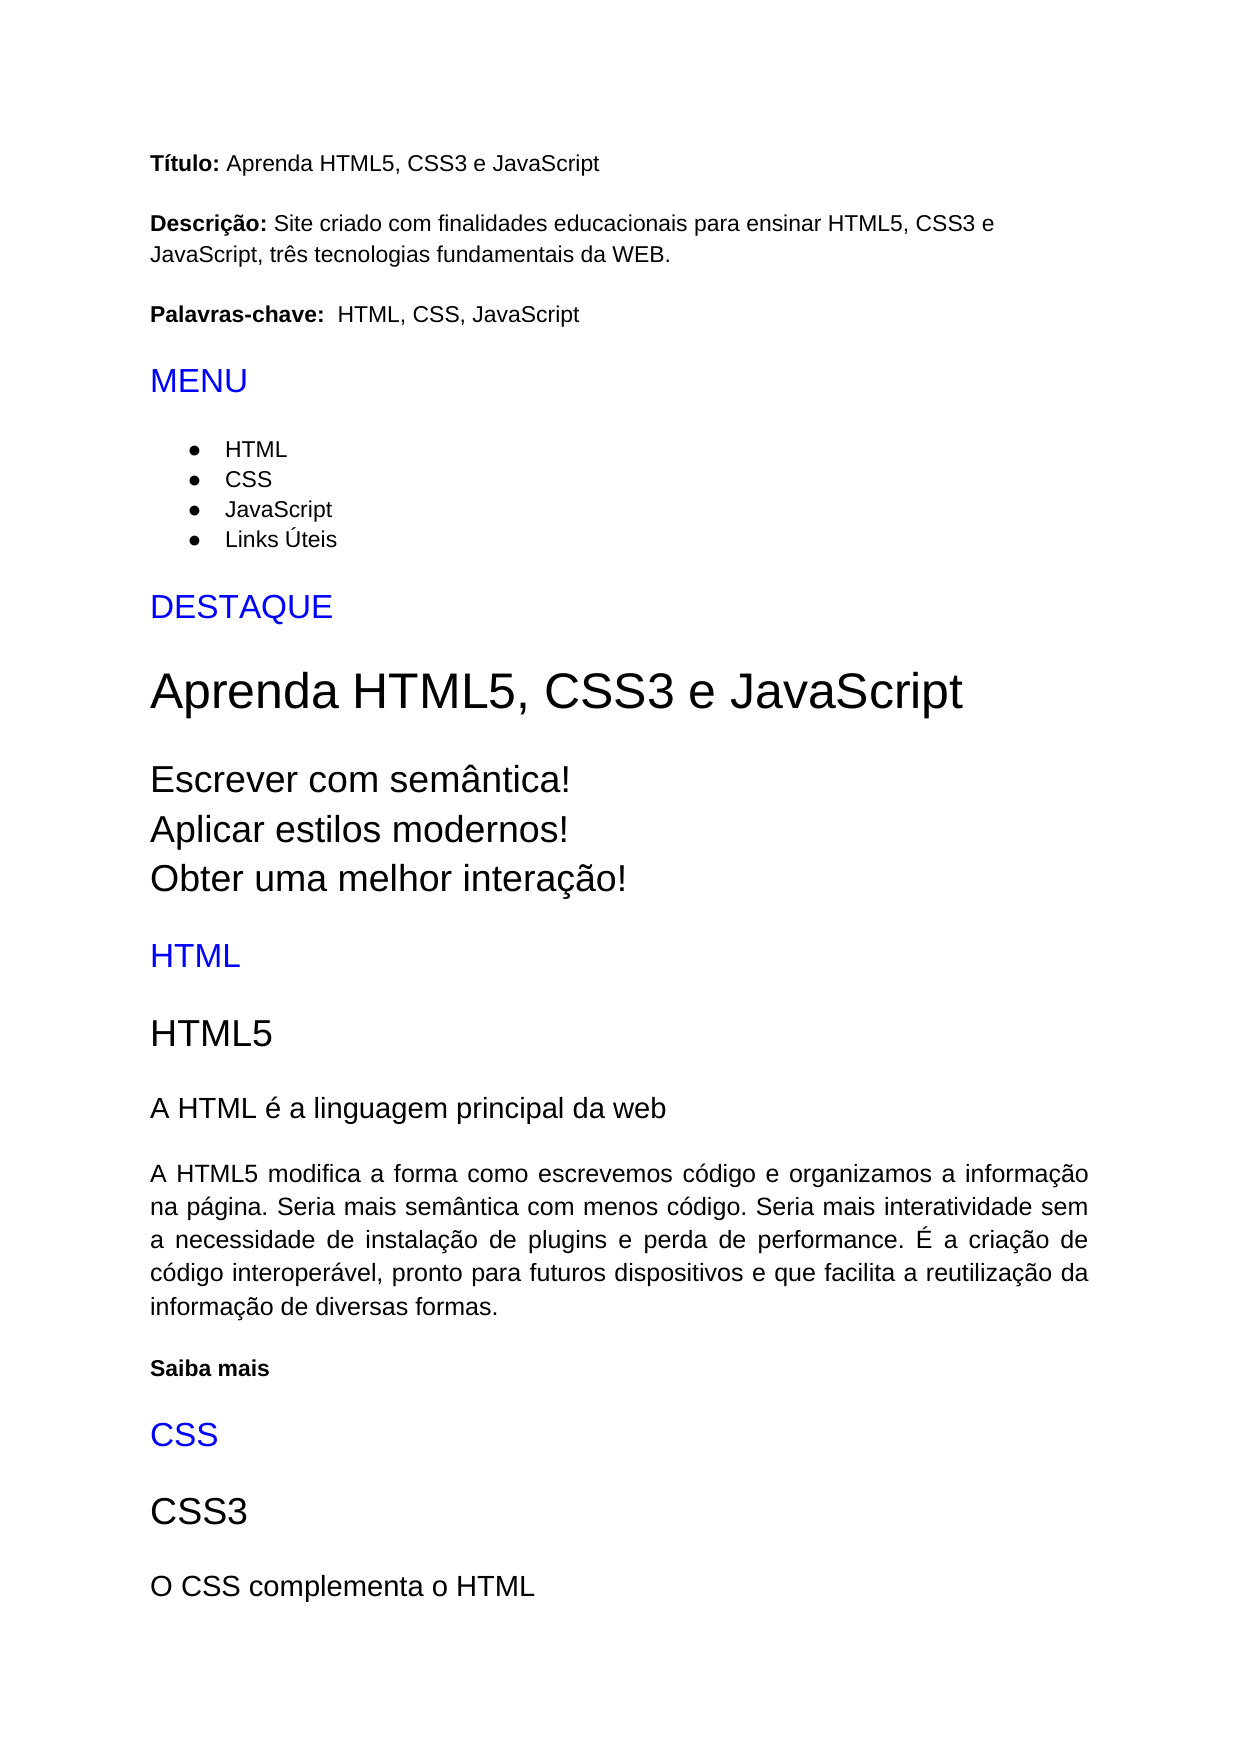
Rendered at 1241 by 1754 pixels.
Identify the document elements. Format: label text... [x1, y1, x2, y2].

list CSS [187, 466, 1090, 492]
text Palavras-chave: HTML, CSS, JavaScript [150, 301, 1090, 327]
text Escrever com semântica! [150, 757, 1090, 801]
text O CSS complementa o HTML [150, 1569, 1090, 1603]
text A HTML5 modifica a forma como escrevemos código e organizamos a informação na página. Seria mais semântica com menos código. Seria mais interatividade sem a necessidade de instalação de plugins e perda de performance. É a criação de código interoperável, pronto para futuros dispositivos e que facilita a reutilização da informação de diversas formas. [150, 1159, 1090, 1320]
text Aprenda HTML5, CSS3 e JavaScript [150, 661, 1090, 719]
text CSS3 [150, 1489, 1090, 1533]
text HTML5 [150, 1011, 1090, 1054]
text Aplicar estilos modernos! [150, 807, 1090, 850]
text A HTML é a linguagem principal da web [150, 1091, 1090, 1124]
text MENU [150, 361, 1090, 400]
text HTML [150, 936, 1090, 975]
text Obter uma melhor interação! [150, 857, 1090, 900]
text CSS [150, 1415, 1090, 1453]
text Saiba mais [150, 1355, 1090, 1381]
list JavaScript [187, 496, 1090, 523]
list Links Úteis [187, 526, 1090, 553]
text Descrição: Site criado com finalidades educacionais para ensinar HTML5, CSS3 e JavaScript, três tecnologias fundamentais da WEB. [150, 210, 1090, 267]
text DESTAQUE [150, 587, 1090, 625]
list HTML [187, 436, 1090, 462]
text Título: Aprenda HTML5, CSS3 e JavaScript [150, 150, 1090, 176]
